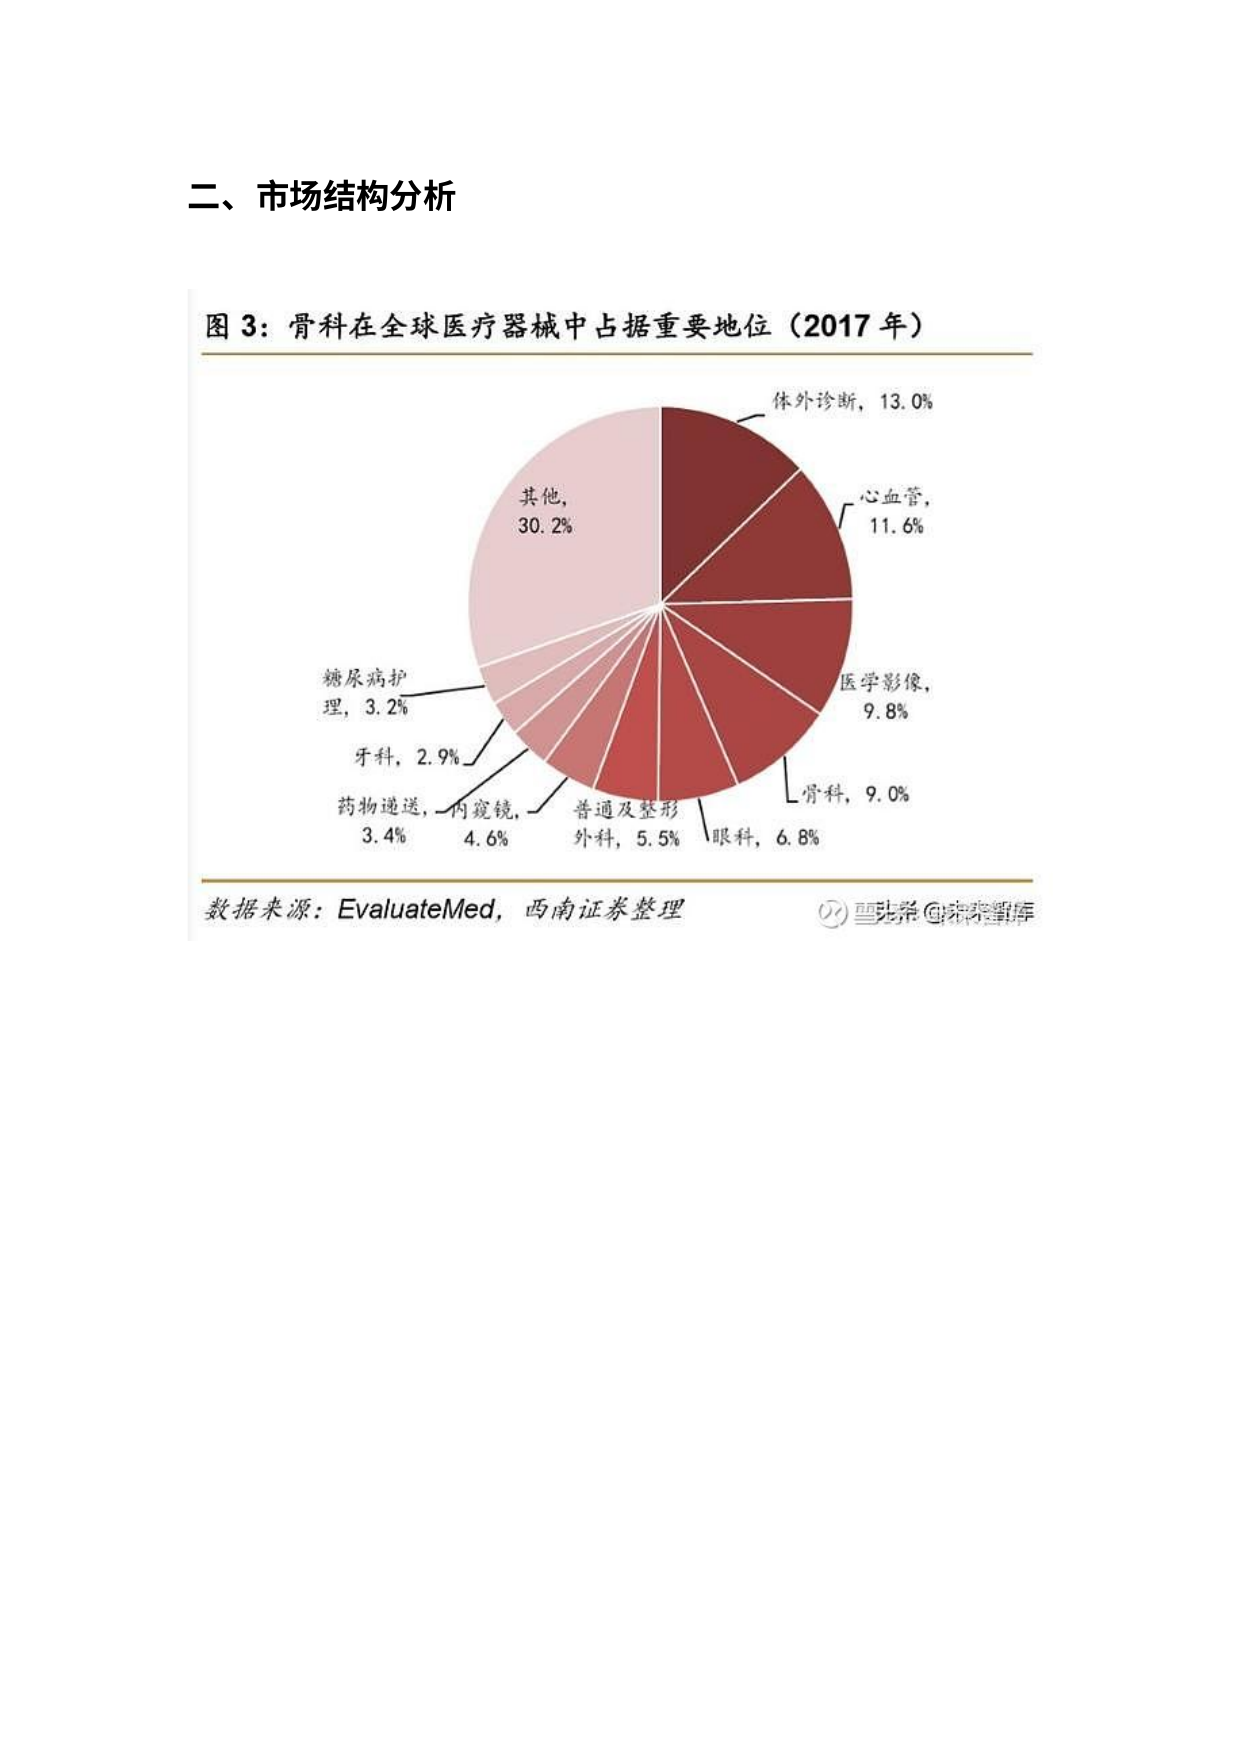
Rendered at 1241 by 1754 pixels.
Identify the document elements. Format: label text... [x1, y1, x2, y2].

subtitle 市场结构分析 [187, 162, 1053, 227]
picture [187, 289, 1053, 941]
